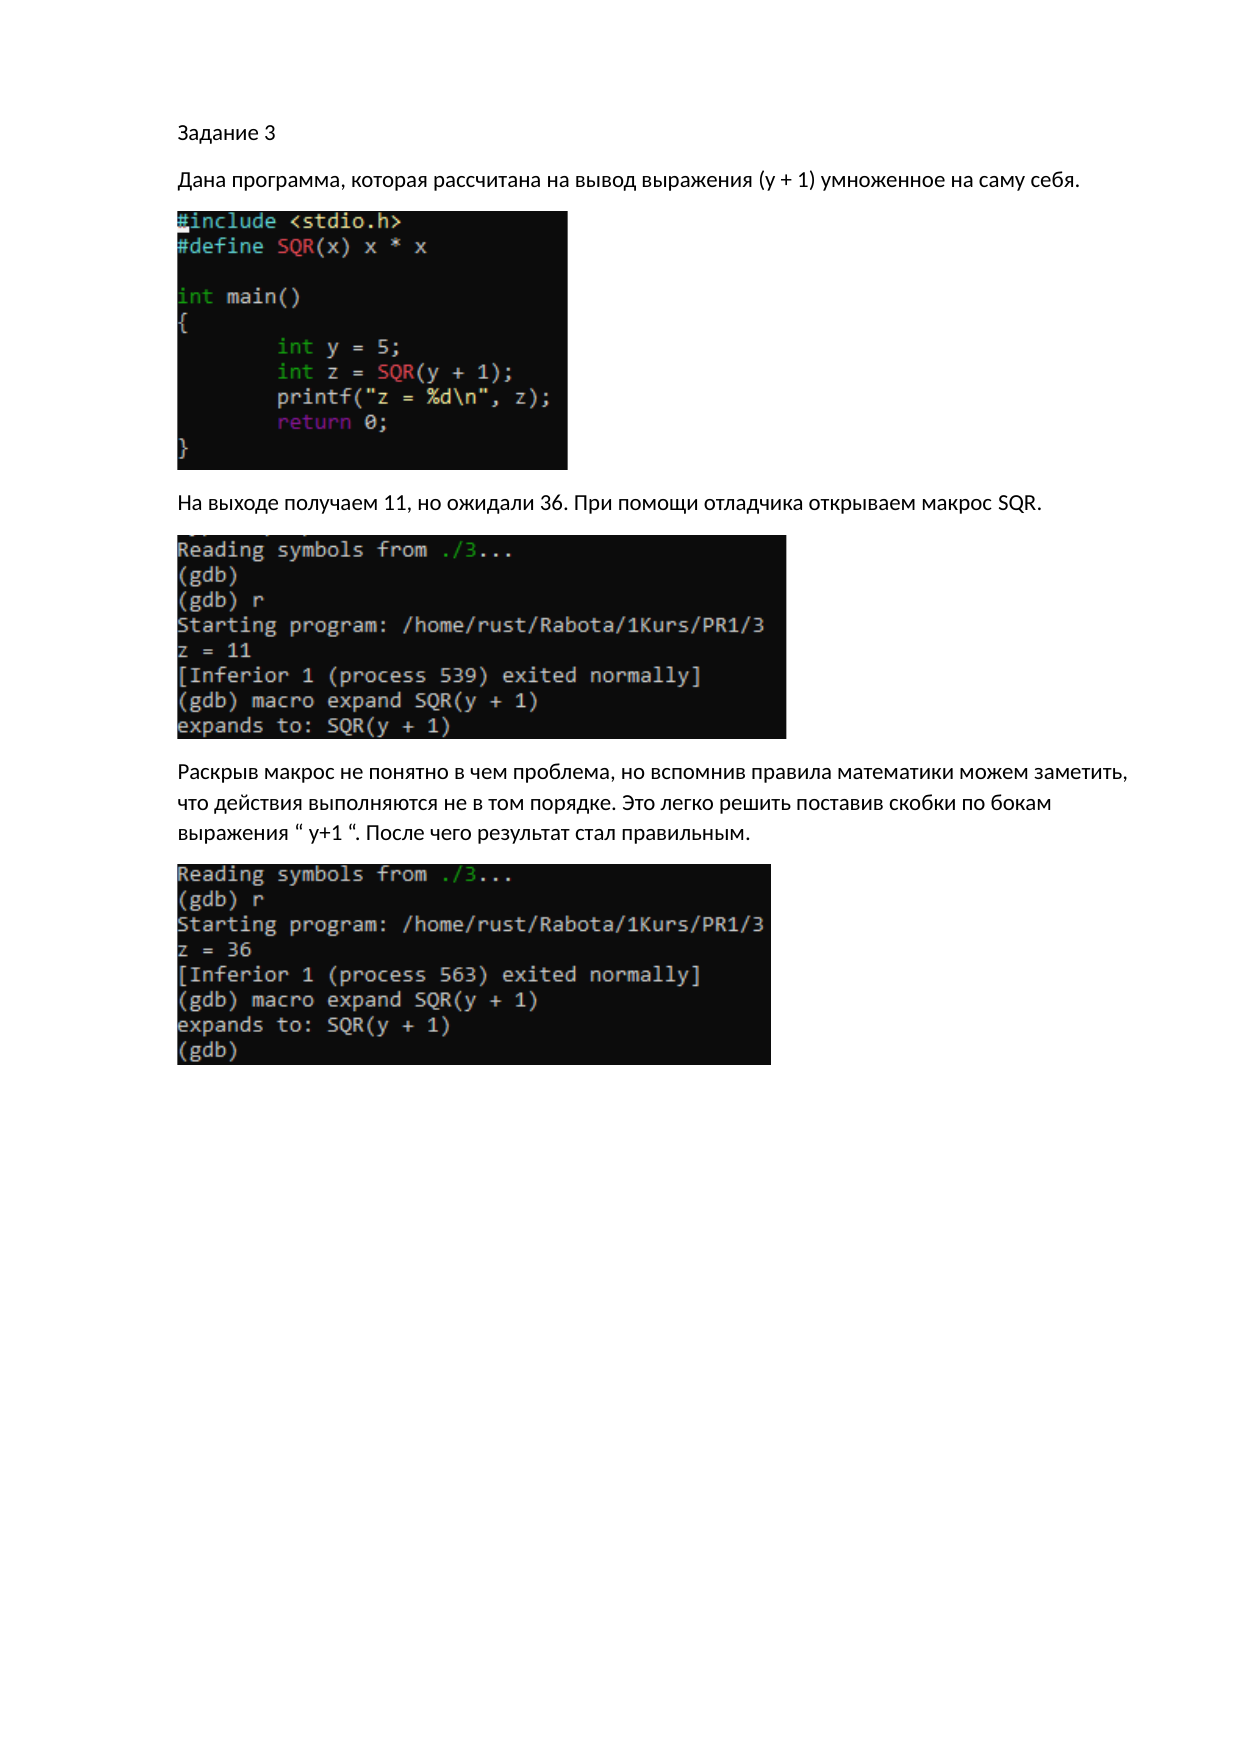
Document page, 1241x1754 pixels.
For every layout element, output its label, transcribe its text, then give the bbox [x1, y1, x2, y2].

text Раскрыв макрос не понятно в чем проблема, но вспомнив правила математики можем заметить, что действия выполняются не в том порядке. Это легко решить поставив скобки по бокам выражения “ y+1 “. После чего результат стал правильным. [177, 757, 1152, 846]
picture [177, 864, 771, 1065]
text Задание 3 [177, 118, 1152, 146]
picture [177, 211, 568, 470]
picture [177, 535, 787, 739]
text Дана программа, которая рассчитана на вывод выражения (y + 1) умноженное на саму себя. [177, 165, 1152, 193]
text На выходе получаем 11, но ожидали 36. При помощи отладчика открываем макрос SQR. [177, 488, 1152, 517]
